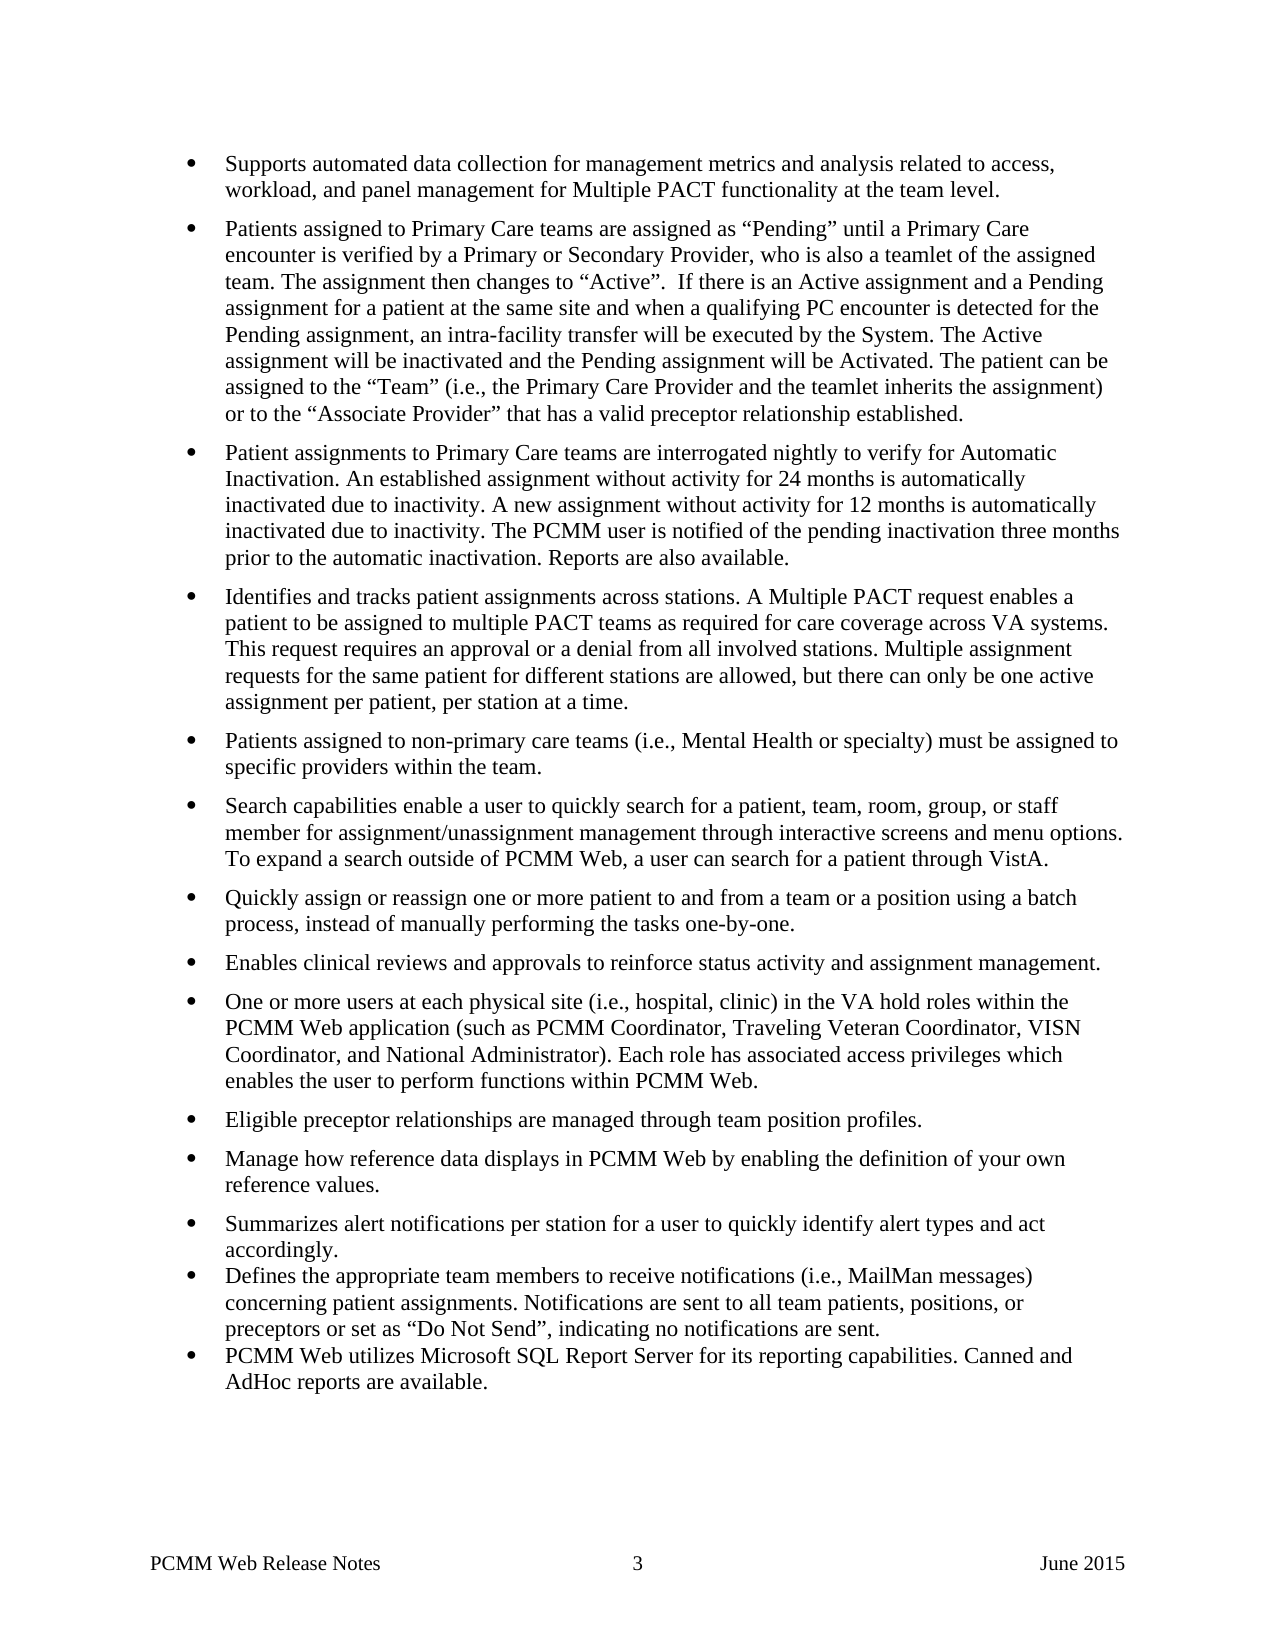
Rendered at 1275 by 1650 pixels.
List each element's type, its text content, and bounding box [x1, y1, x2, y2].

list Defines the appropriate team members to receive notifications (i.e., MailMan messages) concerning patient assignments. Notifications are sent to all team patients, positions, or preceptors or set as “Do Not Send”, indicating no notifications are sent. [187, 1263, 1125, 1342]
list One or more users at each physical site (i.e., hospital, clinic) in the VA hold roles within the PCMM Web application (such as PCMM Coordinator, Traveling Veteran Coordinator, VISN Coordinator, and National Administrator). Each role has associated access privileges which enables the user to perform functions within PCMM Web. [187, 988, 1125, 1093]
list PCMM Web utilizes Microsoft SQL Report Server for its reporting capabilities. Canned and AdHoc reports are available. [187, 1342, 1125, 1394]
list Quickly assign or reassign one or more patient to and from a team or a position using a batch process, instead of manually performing the tasks one-by-one. [187, 884, 1125, 937]
list Summarizes alert notifications per station for a user to quickly identify alert types and act accordingly. [187, 1210, 1125, 1263]
list Patient assignments to Primary Care teams are interrogated nightly to verify for Automatic Inactivation. An established assignment without activity for 24 months is automatically inactivated due to inactivity. A new assignment without activity for 12 months is automatically inactivated due to inactivity. The PCMM user is notified of the pending inactivation three months prior to the automatic inactivation. Reports are also available. [187, 438, 1125, 570]
list Supports automated data collection for management metrics and analysis related to access, workload, and panel management for Multiple PACT functionality at the team level. [187, 150, 1125, 203]
list Patients assigned to Primary Care teams are assigned as “Pending” until a Primary Care encounter is verified by a Primary or Secondary Provider, who is also a teamlet of the assigned team. The assignment then changes to “Active”. If there is an Active assignment and a Pending assignment for a patient at the same site and when a qualifying PC encounter is detected for the Pending assignment, an intra-facility transfer will be executed by the System. The Active assignment will be inactivated and the Pending assignment will be Activated. The patient can be assigned to the “Team” (i.e., the Primary Care Provider and the teamlet inherits the assignment) or to the “Associate Provider” that has a valid preceptor relationship established. [187, 215, 1125, 426]
list Manage how reference data displays in PCMM Web by enabling the definition of your own reference values. [187, 1145, 1125, 1197]
list Identifies and tracks patient assignments across stations. A Multiple PACT request enables a patient to be assigned to multiple PACT teams as required for care coverage across VA systems. This request requires an approval or a denial from all involved stations. Multiple assignment requests for the same patient for different stations are allowed, but there can only be one active assignment per patient, per station at a time. [187, 583, 1125, 714]
list Enables clinical reviews and approvals to reinforce status activity and assignment management. [187, 949, 1125, 975]
list Search capabilities enable a user to quickly search for a patient, team, room, group, or staff member for assignment/unassignment management through interactive screens and menu options. To expand a search outside of PCMM Web, a user can search for a patient through VistA. [187, 792, 1125, 871]
list Eligible preceptor relationships are managed through team position profiles. [187, 1106, 1125, 1132]
list Patients assigned to non-primary care teams (i.e., Mental Health or specialty) must be assigned to specific providers within the team. [187, 727, 1125, 780]
